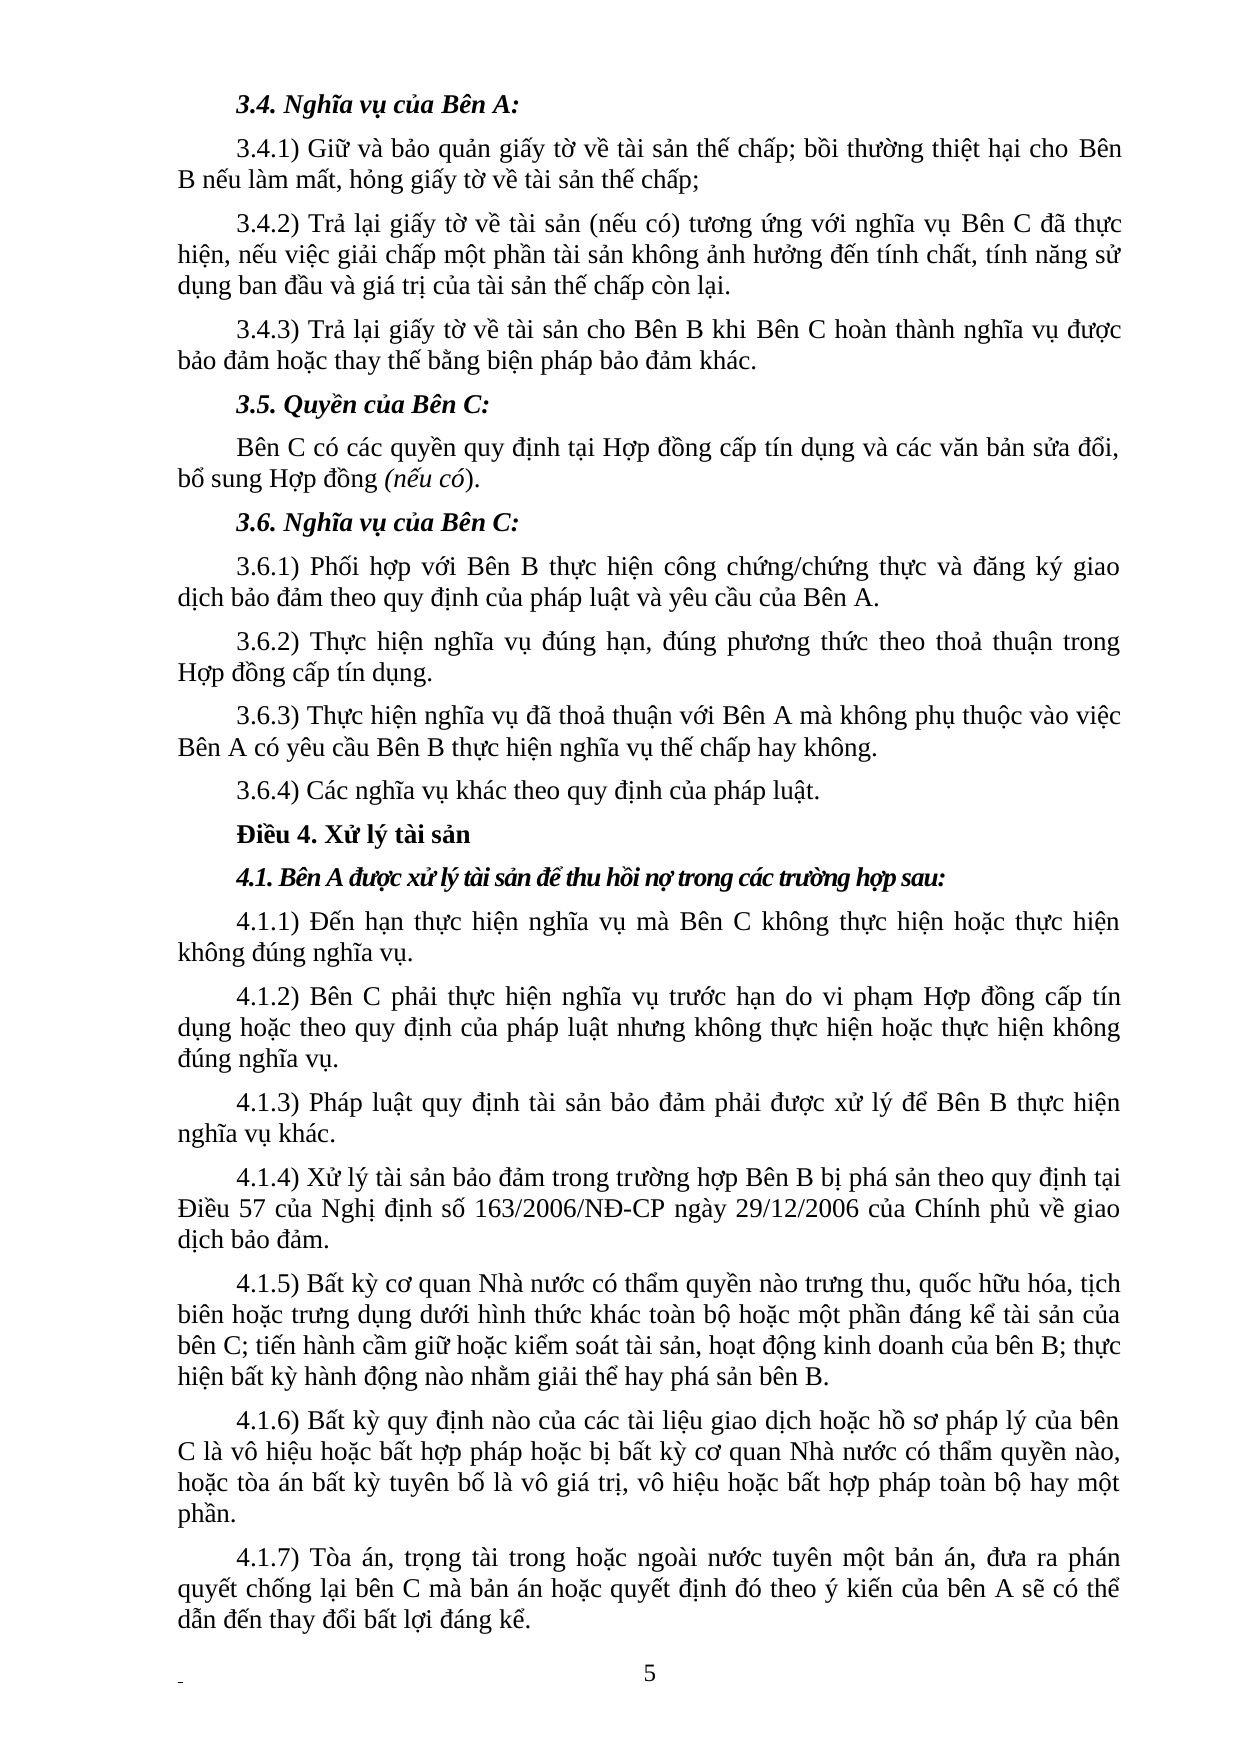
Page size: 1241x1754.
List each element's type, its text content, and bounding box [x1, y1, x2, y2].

text 3.4. Nghĩa vụ của Bên A: [177, 89, 1122, 120]
text 3.6.4) Các nghĩa vụ khác theo quy định của pháp luật. [177, 774, 1122, 805]
text 4.1.7) Tòa án, trọng tài trong hoặc ngoài nước tuyên một bản án, đưa ra phán quyết chống lại bên C mà bản án hoặc quyết định đó theo ý kiến của bên A sẽ có thể dẫn đến thay đổi bất lợi đáng kể. [177, 1541, 1122, 1634]
text 4.1.6) Bất kỳ quy định nào của các tài liệu giao dịch hoặc hồ sơ pháp lý của bên C là vô hiệu hoặc bất hợp pháp hoặc bị bất kỳ cơ quan Nhà nước có thẩm quyền nào, hoặc tòa án bất kỳ tuyên bố là vô giá trị, vô hiệu hoặc bất hợp pháp toàn bộ hay một phần. [177, 1404, 1122, 1528]
text 3.6.1) Phối hợp với Bên B thực hiện công chứng/chứng thực và đăng ký giao dịch bảo đảm theo quy định của pháp luật và yêu cầu của Bên A. [177, 550, 1122, 612]
text 4.1.3) Pháp luật quy định tài sản bảo đảm phải được xử lý để Bên B thực hiện nghĩa vụ khác. [177, 1086, 1122, 1148]
subtitle 3.4.3) Trả lại giấy tờ về tài sản cho Bên B khi Bên C hoàn thành nghĩa vụ được bảo đảm hoặc thay thế bằng biện pháp bảo đảm khác. [177, 313, 1122, 375]
text 3.5. Quyền của Bên C: [177, 388, 1122, 419]
text 4.1. Bên A được xử lý tài sản để thu hồi nợ trong các trường hợp sau: [177, 862, 1122, 893]
text 3.6.2) Thực hiện nghĩa vụ đúng hạn, đúng phương thức theo thoả thuận trong Hợp đồng cấp tín dụng. [177, 625, 1122, 687]
subtitle 3.4.1) Giữ và bảo quản giấy tờ về tài sản thế chấp; bồi thường thiệt hại cho Bên B nếu làm mất, hỏng giấy tờ về tài sản thế chấp; [177, 132, 1122, 194]
text 4.1.1) Đến hạn thực hiện nghĩa vụ mà Bên C không thực hiện hoặc thực hiện không đúng nghĩa vụ. [177, 905, 1122, 967]
text 4.1.4) Xử lý tài sản bảo đảm trong trường hợp Bên B bị phá sản theo quy định tại Điều 57 của Nghị định số 163/2006/NĐ-CP ngày 29/12/2006 của Chính phủ về giao dịch bảo đảm. [177, 1161, 1122, 1254]
text 3.6.3) Thực hiện nghĩa vụ đã thoả thuận với Bên A mà không phụ thuộc vào việc Bên A có yêu cầu Bên B thực hiện nghĩa vụ thế chấp hay không. [177, 699, 1122, 762]
text Bên C có các quyền quy định tại Hợp đồng cấp tín dụng và các văn bản sửa đổi, bổ sung Hợp đồng (nếu có). [177, 431, 1122, 494]
text Điều 4. Xử lý tài sản [177, 818, 1122, 849]
text 3.6. Nghĩa vụ của Bên C: [177, 506, 1122, 537]
text 4.1.5) Bất kỳ cơ quan Nhà nước có thẩm quyền nào trưng thu, quốc hữu hóa, tịch biên hoặc trưng dụng dưới hình thức khác toàn bộ hoặc một phần đáng kể tài sản của bên C; tiến hành cầm giữ hoặc kiểm soát tài sản, hoạt động kinh doanh của bên B; thực hiện bất kỳ hành động nào nhằm giải thể hay phá sản bên B. [177, 1267, 1122, 1391]
text 4.1.2) Bên C phải thực hiện nghĩa vụ trước hạn do vi phạm Hợp đồng cấp tín dụng hoặc theo quy định của pháp luật nhưng không thực hiện hoặc thực hiện không đúng nghĩa vụ. [177, 980, 1122, 1073]
subtitle 3.4.2) Trả lại giấy tờ về tài sản (nếu có) tương ứng với nghĩa vụ Bên C đã thực hiện, nếu việc giải chấp một phần tài sản không ảnh hưởng đến tính chất, tính năng sử dụng ban đầu và giá trị của tài sản thế chấp còn lại. [177, 207, 1122, 301]
